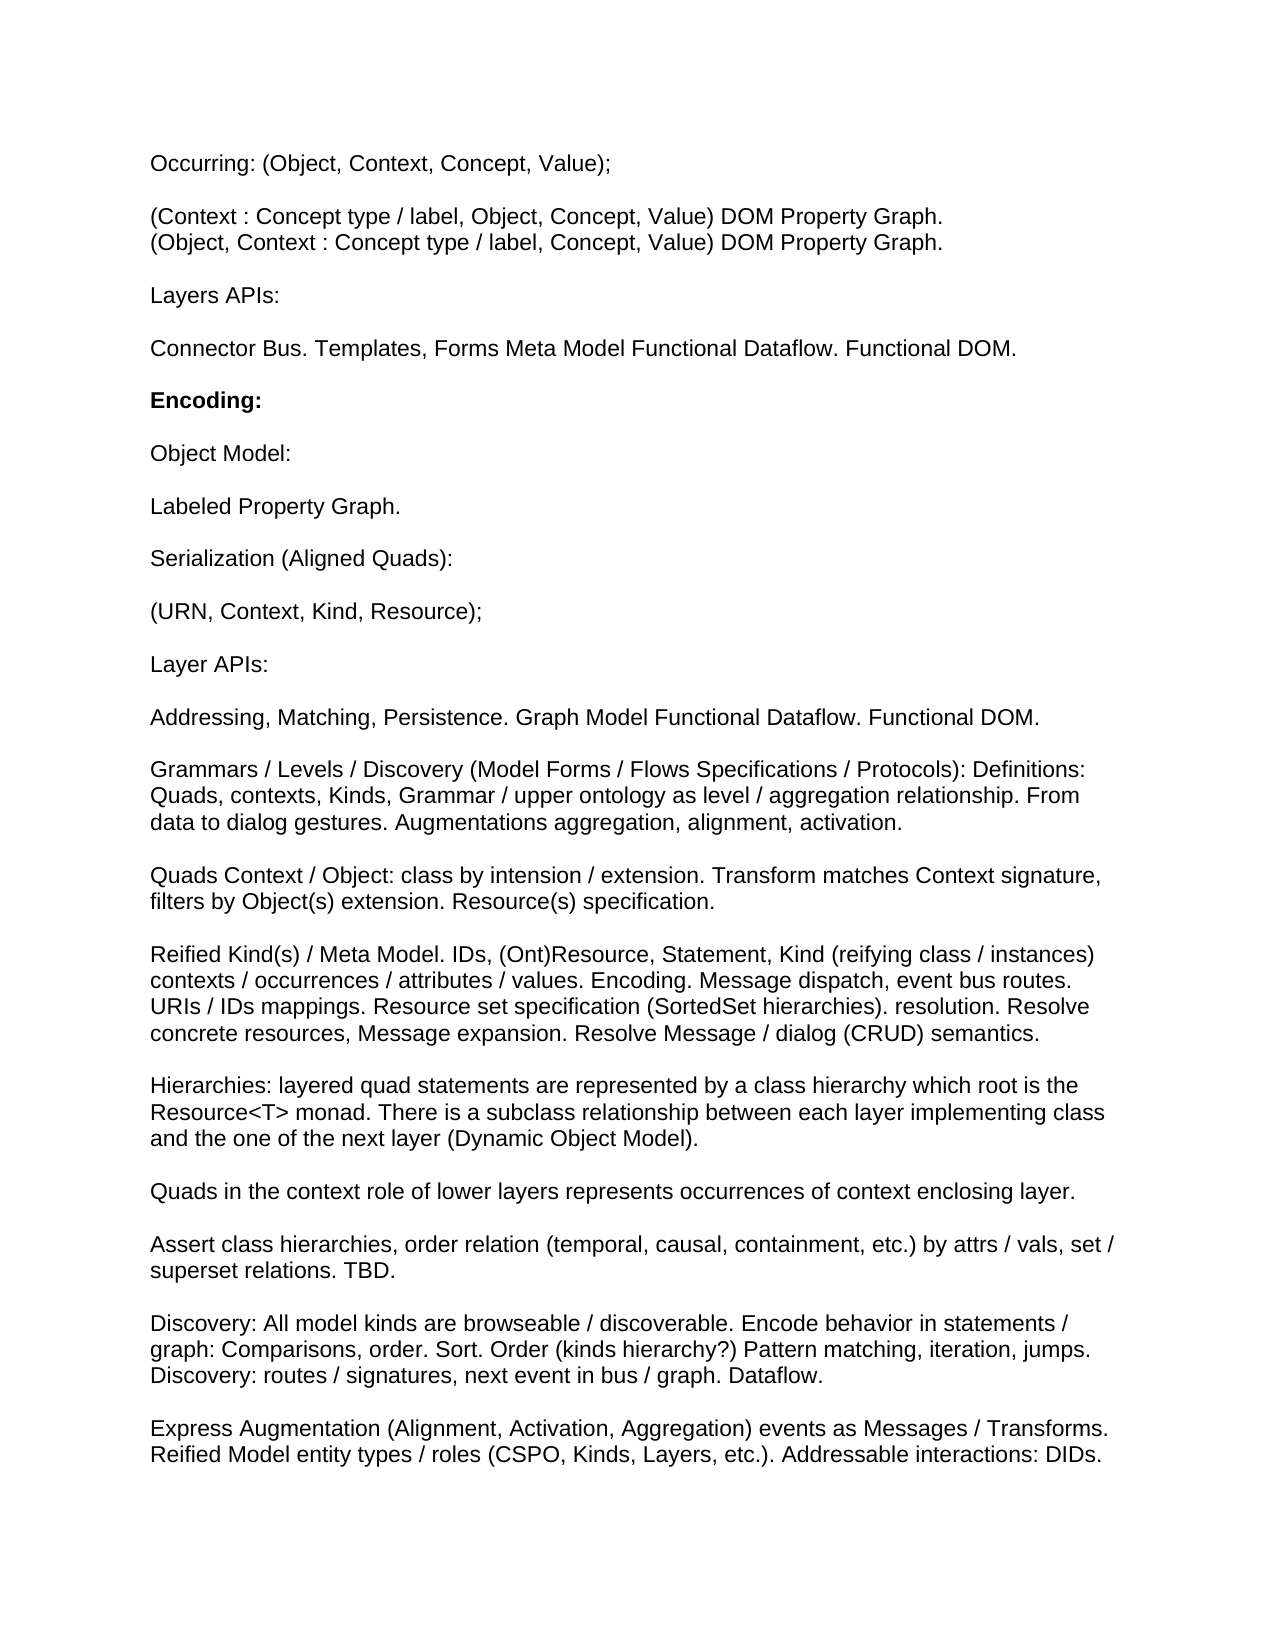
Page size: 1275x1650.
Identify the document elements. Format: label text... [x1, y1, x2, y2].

text Express Augmentation (Alignment, Activation, Aggregation) events as Messages / Transforms. Reified Model entity types / roles (CSPO, Kinds, Layers, etc.). Addressable interactions: DIDs. [150, 1415, 1125, 1468]
text Serialization (Aligned Quads): [150, 545, 1125, 572]
text Addressing, Matching, Persistence. Graph Model Functional Dataflow. Functional DOM. [150, 703, 1125, 730]
text Discovery: All model kinds are browseable / discoverable. Encode behavior in statements / graph: Comparisons, order. Sort. Order (kinds hierarchy?) Pattern matching, iteration, jumps. Discovery: routes / signatures, next event in bus / graph. Dataflow. [150, 1309, 1125, 1389]
text Assert class hierarchies, order relation (temporal, causal, containment, etc.) by attrs / vals, set / superset relations. TBD. [150, 1231, 1125, 1283]
text Encoding: [150, 387, 1125, 413]
text Object Model: [150, 440, 1125, 466]
text Layer APIs: [150, 651, 1125, 677]
text (URN, Context, Kind, Resource); [150, 598, 1125, 624]
text Labeled Property Graph. [150, 493, 1125, 519]
text Quads in the context role of lower layers represents occurrences of context enclosing layer. [150, 1178, 1125, 1204]
text Layers APIs: [150, 282, 1125, 308]
text Connector Bus. Templates, Forms Meta Model Functional Dataflow. Functional DOM. [150, 334, 1125, 361]
text Hierarchies: layered quad statements are represented by a class hierarchy which root is the Resource<T> monad. There is a subclass relationship between each layer implementing class and the one of the next layer (Dynamic Object Model). [150, 1072, 1125, 1151]
text Occurring: (Object, Context, Concept, Value); [150, 150, 1125, 176]
text Reified Kind(s) / Meta Model. IDs, (Ont)Resource, Statement, Kind (reifying class / instances) contexts / occurrences / attributes / values. Encoding. Message dispatch, event bus routes. URIs / IDs mappings. Resource set specification (SortedSet hierarchies). resolution. Resolve concrete resources, Message expansion. Resolve Message / dialog (CRUD) semantics. [150, 941, 1125, 1046]
text (Object, Context : Concept type / label, Concept, Value) DOM Property Graph. [150, 229, 1125, 255]
text Quads Context / Object: class by intension / extension. Transform matches Context signature, filters by Object(s) extension. Resource(s) specification. [150, 862, 1125, 914]
text (Context : Concept type / label, Object, Concept, Value) DOM Property Graph. [150, 203, 1125, 229]
text Grammars / Levels / Discovery (Model Forms / Flows Specifications / Protocols): Definitions: Quads, contexts, Kinds, Grammar / upper ontology as level / aggregation relationship. From data to dialog gestures. Augmentations aggregation, alignment, activation. [150, 756, 1125, 835]
